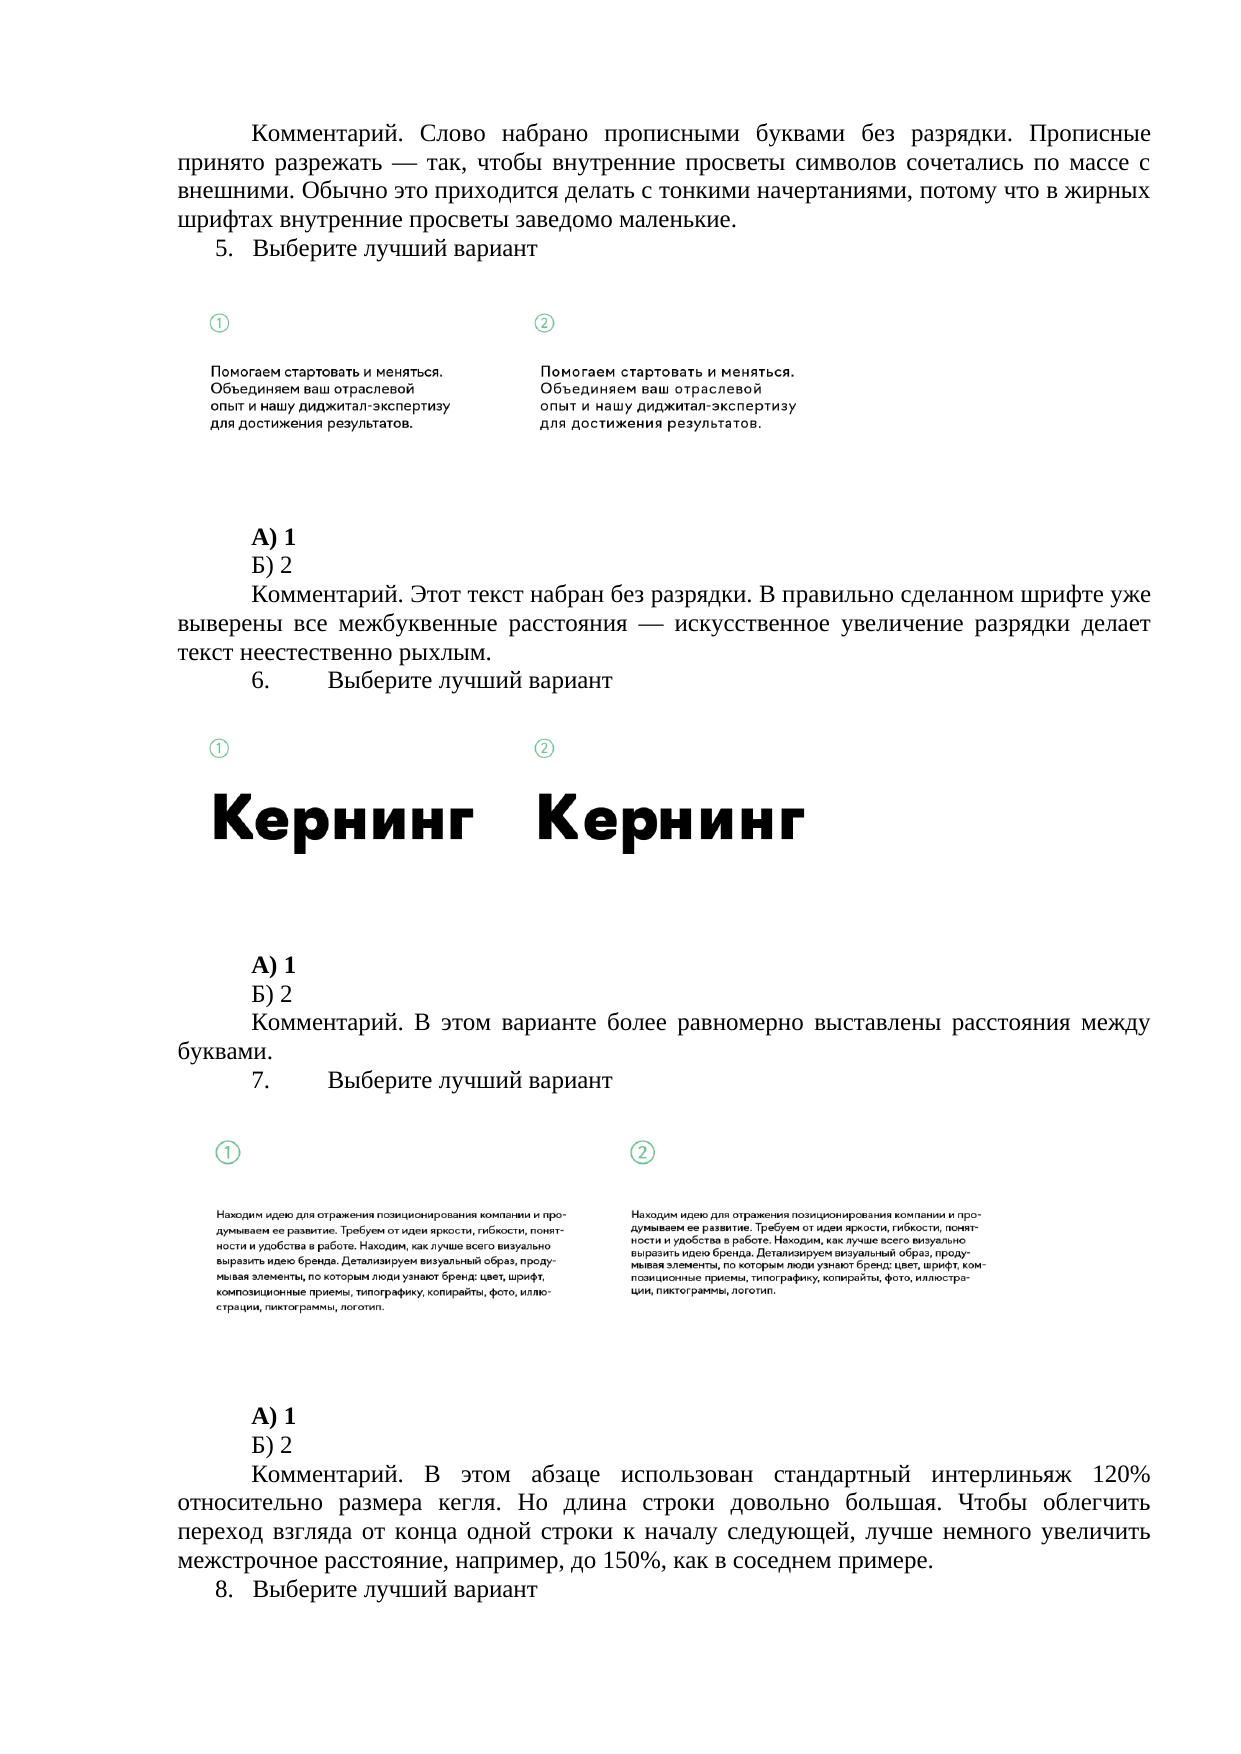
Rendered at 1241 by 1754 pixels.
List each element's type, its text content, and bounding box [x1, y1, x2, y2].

text Комментарий. В этом варианте более равномерно выставлены расстояния между буквами. [177, 1007, 1152, 1065]
list Выберите лучший вариант [215, 1574, 1152, 1602]
text Б) 2 [177, 979, 1152, 1007]
text Б) 2 [177, 550, 1152, 579]
list Выберите лучший вариант [177, 1065, 1152, 1094]
list Выберите лучший вариант [177, 665, 1152, 694]
text А) 1 [177, 1401, 1152, 1430]
picture [177, 280, 842, 497]
list Выберите лучший вариант [215, 233, 1152, 262]
picture [177, 698, 845, 925]
text Комментарий. Этот текст набран без разрядки. В правильно сделанном шрифте уже выверены все межбуквенные расстояния — искусственное увеличение разрядки делает текст неестественно рыхлым. [177, 579, 1152, 665]
text Комментарий. В этом абзаце использован стандартный интерлиньяж 120% относительно размера кегля. Но длина строки довольно большая. Чтобы облегчить переход взгляда от конца одной строки к началу следующей, лучше немного увеличить межстрочное расстояние, например, до 150%, как в соседнем примере. [177, 1459, 1152, 1574]
text А) 1 [177, 950, 1152, 979]
picture [177, 1097, 1023, 1377]
text Б) 2 [177, 1430, 1152, 1459]
text А) 1 [177, 522, 1152, 550]
text Комментарий. Слово набрано прописными буквами без разрядки. Прописные принято разрежать — так, чтобы внутренние просветы символов сочетались по массе с внешними. Обычно это приходится делать с тонкими начертаниями, потому что в жирных шрифтах внутренние просветы заведомо маленькие. [177, 118, 1152, 233]
